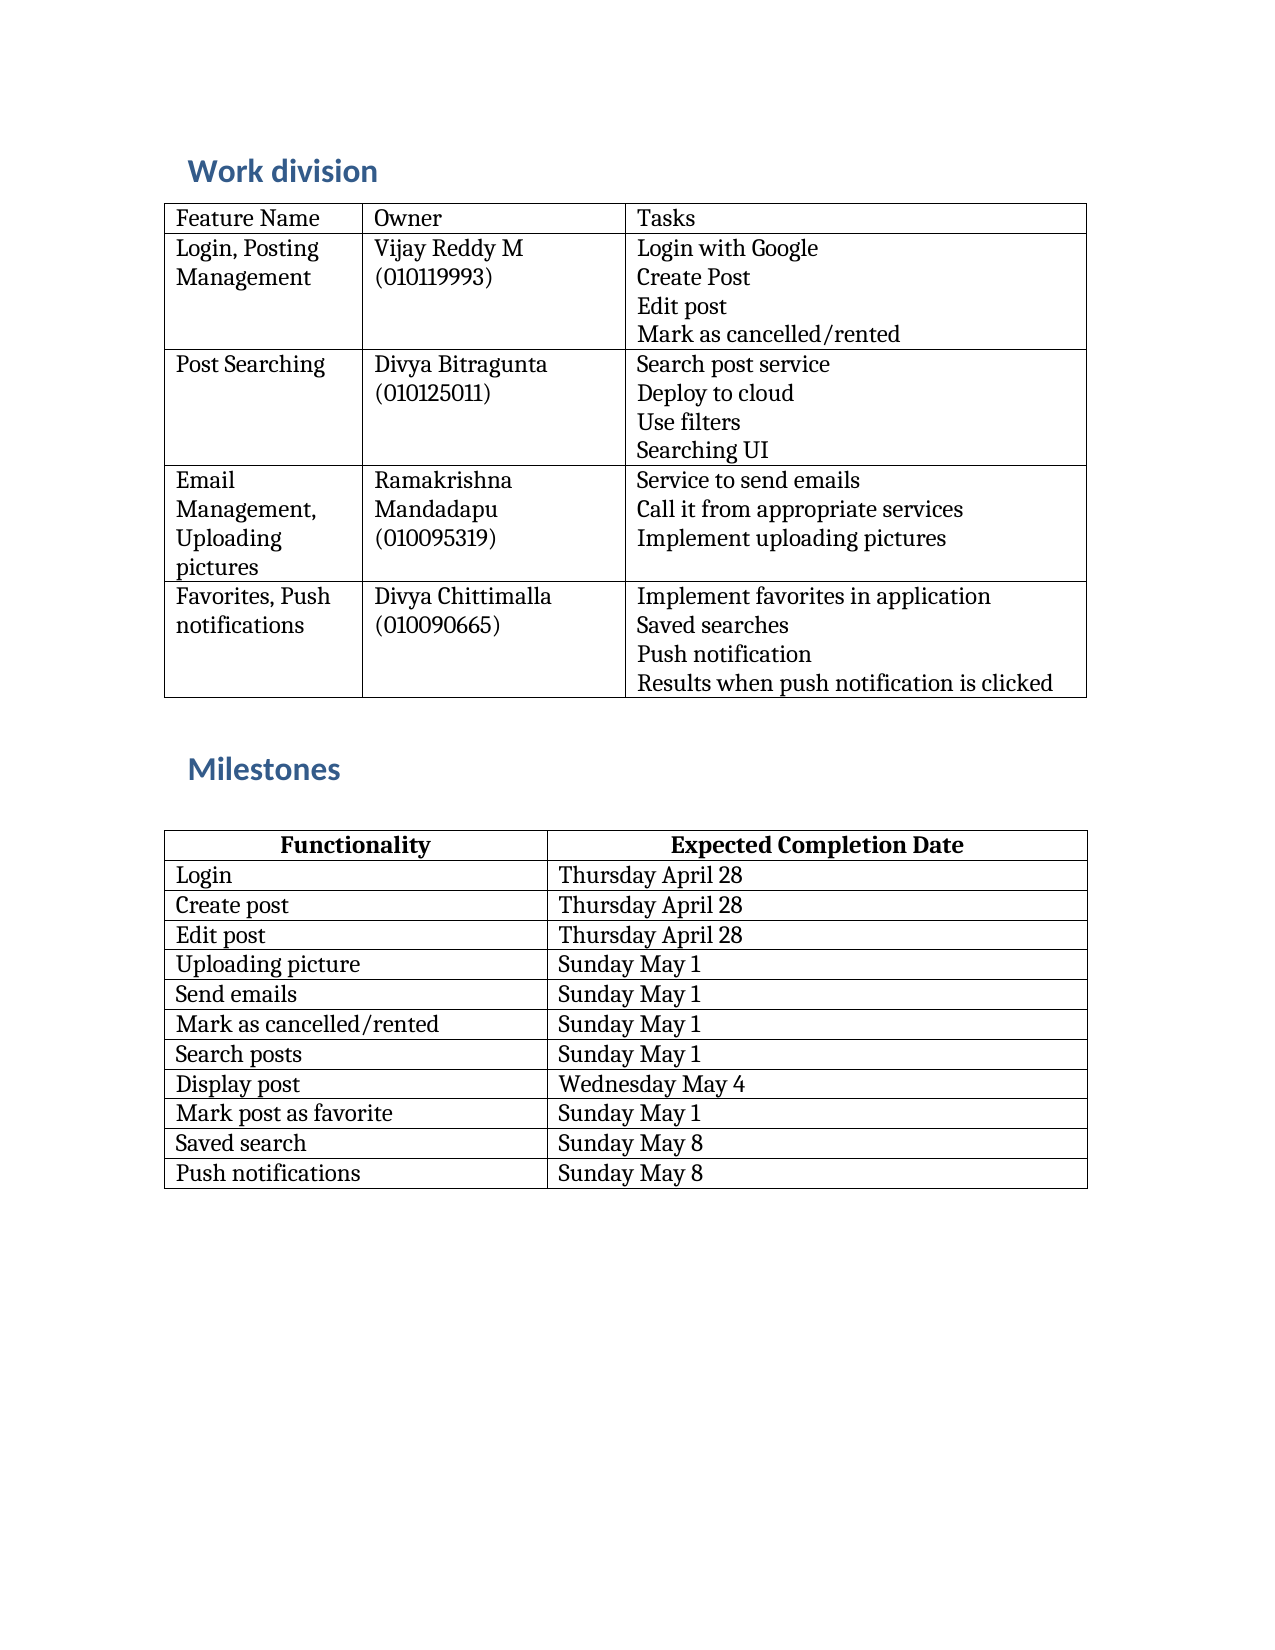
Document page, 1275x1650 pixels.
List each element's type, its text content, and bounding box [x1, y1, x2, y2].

table_cell Wednesday May 4 [548, 1070, 1087, 1098]
table_cell Sunday May 1 [548, 980, 1087, 1009]
subtitle Milestones [187, 748, 1087, 789]
table_cell Thursday April 28 [548, 891, 1087, 919]
table_cell Saved search [165, 1129, 547, 1158]
table_cell Sunday May 1 [548, 1099, 1087, 1128]
table_cell Create post [165, 891, 547, 919]
table_header Functionality [165, 831, 547, 860]
table_cell Sunday May 1 [548, 950, 1087, 979]
table_cell Implement favorites in application Saved searches Push notification Results when push notification is clicked [626, 582, 1086, 697]
table_cell Divya Bitragunta (010125011) [363, 350, 625, 465]
table_header Tasks [626, 204, 1086, 233]
table_cell Uploading picture [165, 950, 547, 979]
table_cell Sunday May 1 [548, 1010, 1087, 1039]
table_cell Thursday April 28 [548, 921, 1087, 949]
table_cell Edit post [165, 921, 547, 949]
table_cell Sunday May 8 [548, 1129, 1087, 1158]
table_cell Mark as cancelled/rented [165, 1010, 547, 1039]
table_cell Login with Google Create Post Edit post Mark as cancelled/rented [626, 234, 1086, 349]
table_cell Search post service Deploy to cloud Use filters Searching UI [626, 350, 1086, 465]
table_cell Search posts [165, 1040, 547, 1068]
table_cell Sunday May 8 [548, 1159, 1087, 1188]
table_cell Post Searching [165, 350, 362, 465]
table_cell Push notifications [165, 1159, 547, 1188]
table_cell Ramakrishna Mandadapu (010095319) [363, 466, 625, 581]
table_header Feature Name [165, 204, 362, 233]
table_cell Favorites, Push notifications [165, 582, 362, 697]
table_cell Divya Chittimalla (010090665) [363, 582, 625, 697]
table_cell Thursday April 28 [548, 861, 1087, 890]
table_cell Service to send emails Call it from appropriate services Implement uploading pictures [626, 466, 1086, 581]
table_cell Sunday May 1 [548, 1040, 1087, 1068]
table_header Owner [363, 204, 625, 233]
subtitle Work division [187, 150, 1087, 191]
table_cell Email Management, Uploading pictures [165, 466, 362, 581]
table_cell Vijay Reddy M (010119993) [363, 234, 625, 349]
table_cell Login, Posting Management [165, 234, 362, 349]
table_cell Display post [165, 1070, 547, 1098]
table_cell Mark post as favorite [165, 1099, 547, 1128]
table_cell Login [165, 861, 547, 890]
table_header Expected Completion Date [548, 831, 1087, 860]
table_cell Send emails [165, 980, 547, 1009]
